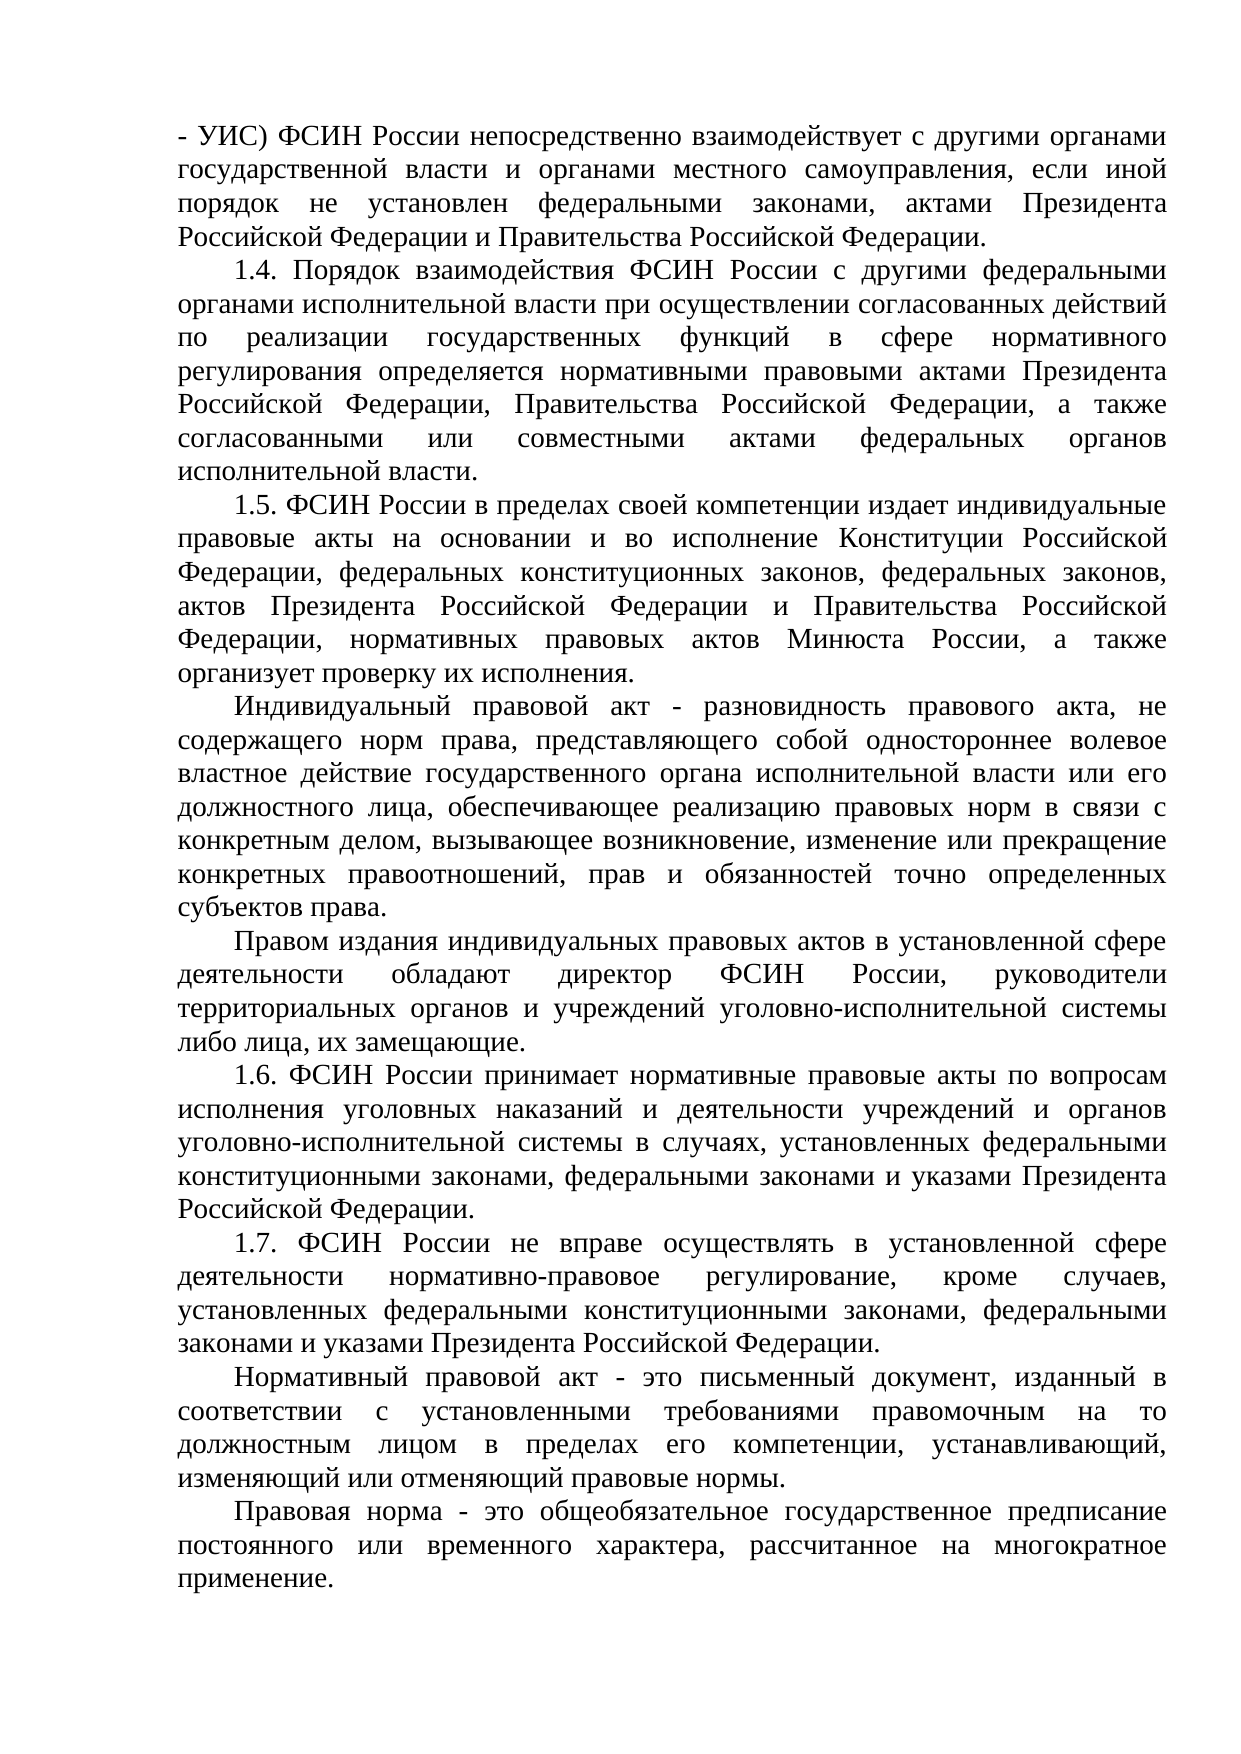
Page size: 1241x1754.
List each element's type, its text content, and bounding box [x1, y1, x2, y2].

text 1.4. Порядок взаимодействия ФСИН России с другими федеральными органами исполнительной власти при осуществлении согласованных действий по реализации государственных функций в сфере нормативного регулирования определяется нормативными правовыми актами Президента Российской Федерации, Правительства Российской Федерации, а также согласованными или совместными актами федеральных органов исполнительной власти. [177, 252, 1168, 487]
text Правовая норма - это общеобязательное государственное предписание постоянного или временного характера, рассчитанное на многократное применение. [177, 1493, 1168, 1594]
text Индивидуальный правовой акт - разновидность правового акта, не содержащего норм права, представляющего собой одностороннее волевое властное действие государственного органа исполнительной власти или его должностного лица, обеспечивающее реализацию правовых норм в связи с конкретным делом, вызывающее возникновение, изменение или прекращение конкретных правоотношений, прав и обязанностей точно определенных субъектов права. [177, 688, 1168, 923]
text 1.5. ФСИН России в пределах своей компетенции издает индивидуальные правовые акты на основании и во исполнение Конституции Российской Федерации, федеральных конституционных законов, федеральных законов, актов Президента Российской Федерации и Правительства Российской Федерации, нормативных правовых актов Минюста России, а также организует проверку их исполнения. [177, 487, 1168, 688]
text 1.6. ФСИН России принимает нормативные правовые акты по вопросам исполнения уголовных наказаний и деятельности учреждений и органов уголовно-исполнительной системы в случаях, установленных федеральными конституционными законами, федеральными законами и указами Президента Российской Федерации. [177, 1057, 1168, 1225]
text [177, 118, 1168, 252]
text Нормативный правовой акт - это письменный документ, изданный в соответствии с установленными требованиями правомочным на то должностным лицом в пределах его компетенции, устанавливающий, изменяющий или отменяющий правовые нормы. [177, 1359, 1168, 1493]
text Правом издания индивидуальных правовых актов в установленной сфере деятельности обладают директор ФСИН России, руководители территориальных органов и учреждений уголовно-исполнительной системы либо лица, их замещающие. [177, 923, 1168, 1057]
text 1.7. ФСИН России не вправе осуществлять в установленной сфере деятельности нормативно-правовое регулирование, кроме случаев, установленных федеральными конституционными законами, федеральными законами и указами Президента Российской Федерации. [177, 1225, 1168, 1359]
